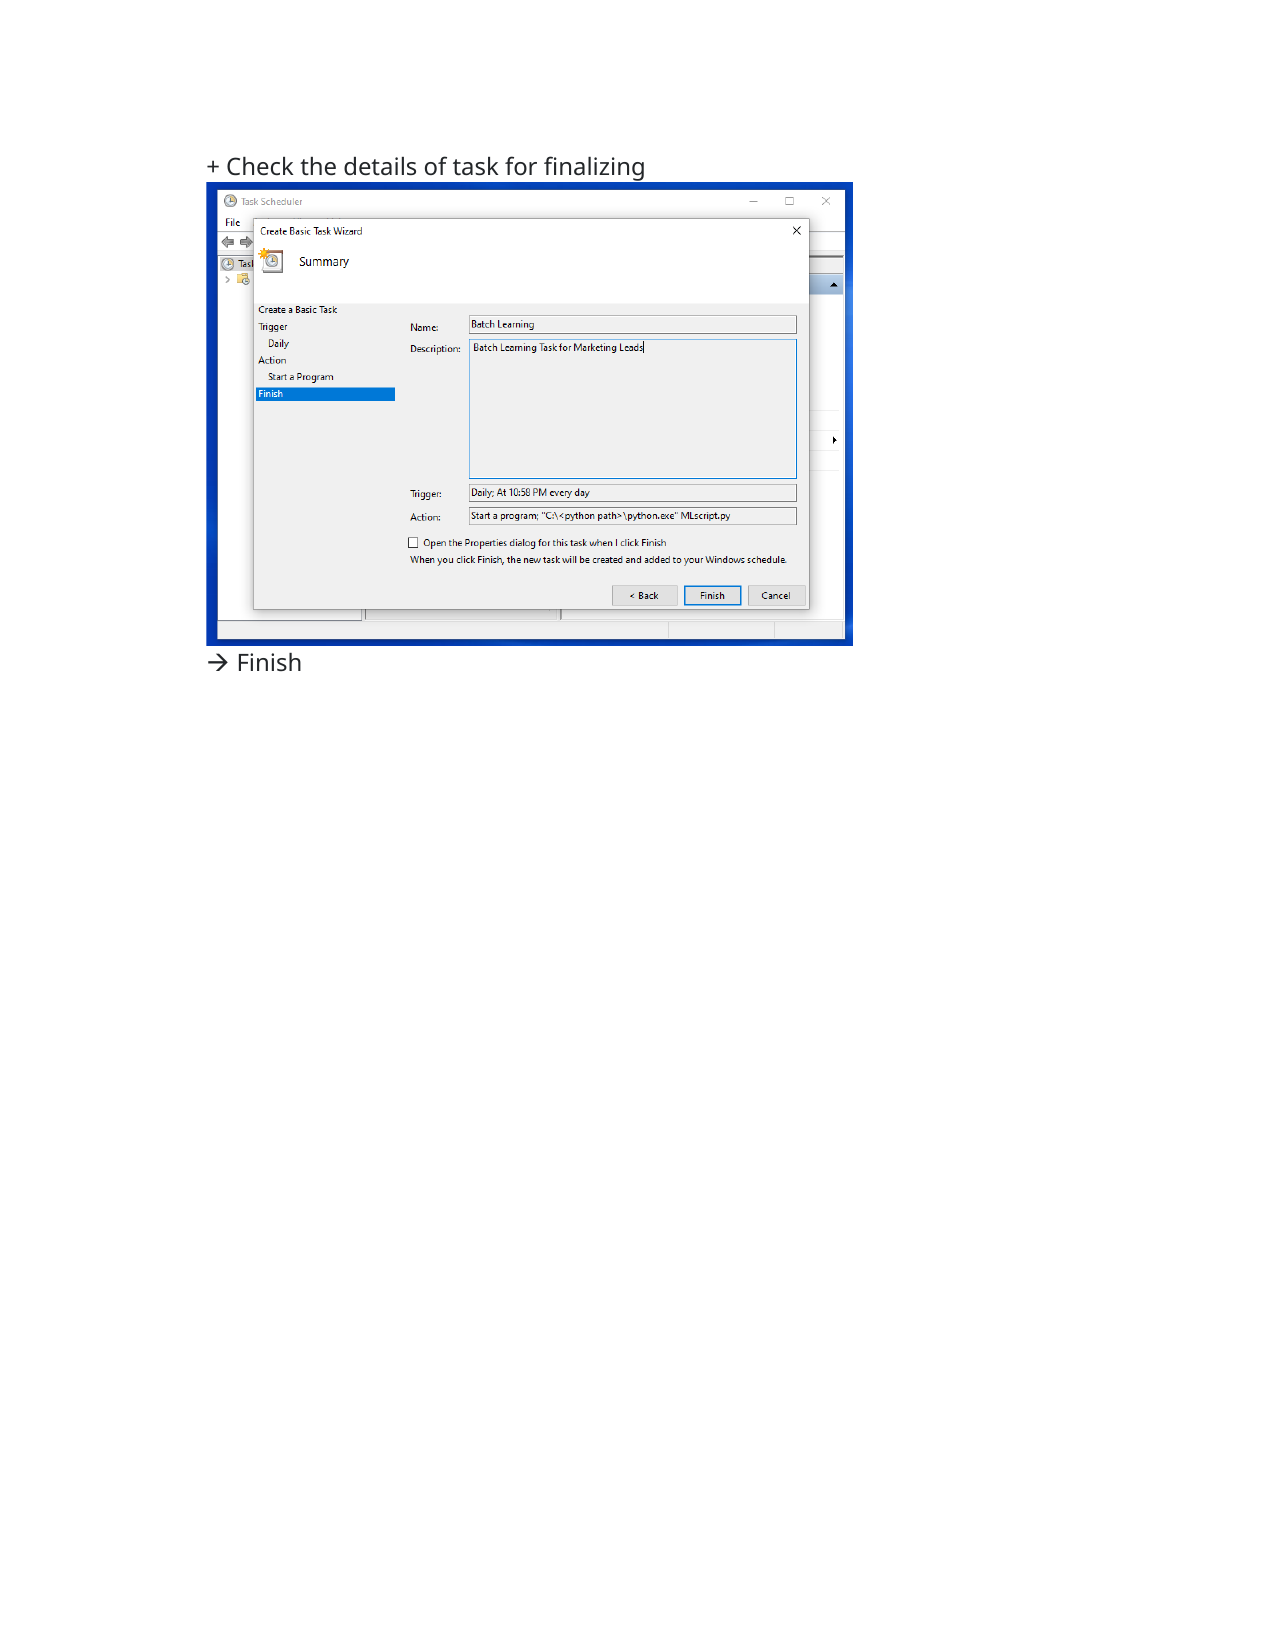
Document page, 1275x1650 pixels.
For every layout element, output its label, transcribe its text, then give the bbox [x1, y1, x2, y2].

picture [206, 182, 853, 646]
